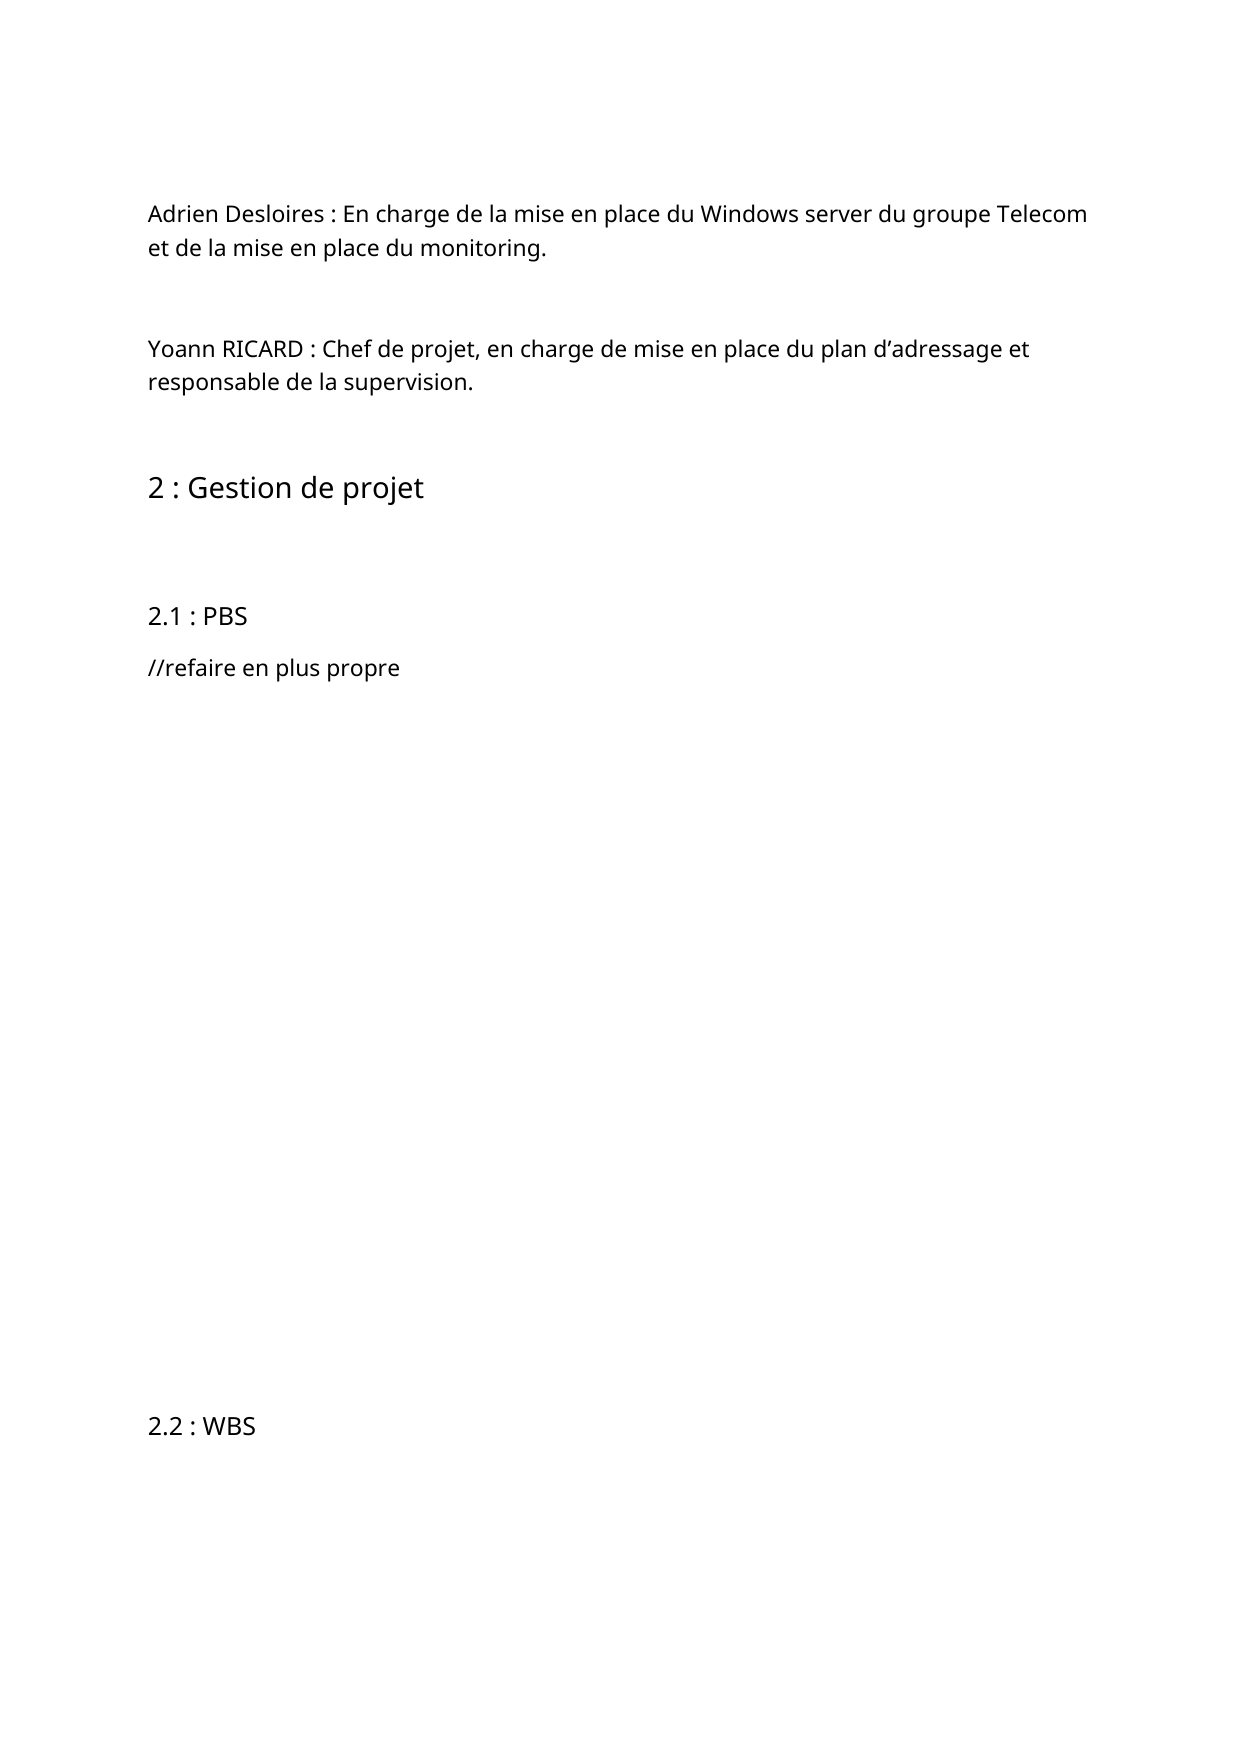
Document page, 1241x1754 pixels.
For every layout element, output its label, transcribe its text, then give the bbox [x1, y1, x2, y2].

text Yoann RICARD : Chef de projet, en charge de mise en place du plan d’adressage et responsable de la supervision. [148, 333, 1093, 398]
text 2.1 : PBS [148, 598, 1093, 632]
text 2 : Gestion de projet [148, 467, 1093, 507]
text Adrien Desloires : En charge de la mise en place du Windows server du groupe Telecom et de la mise en place du monitoring. [148, 198, 1093, 263]
text 2.2 : WBS [148, 1408, 1093, 1442]
text //refaire en plus propre [148, 652, 1093, 683]
